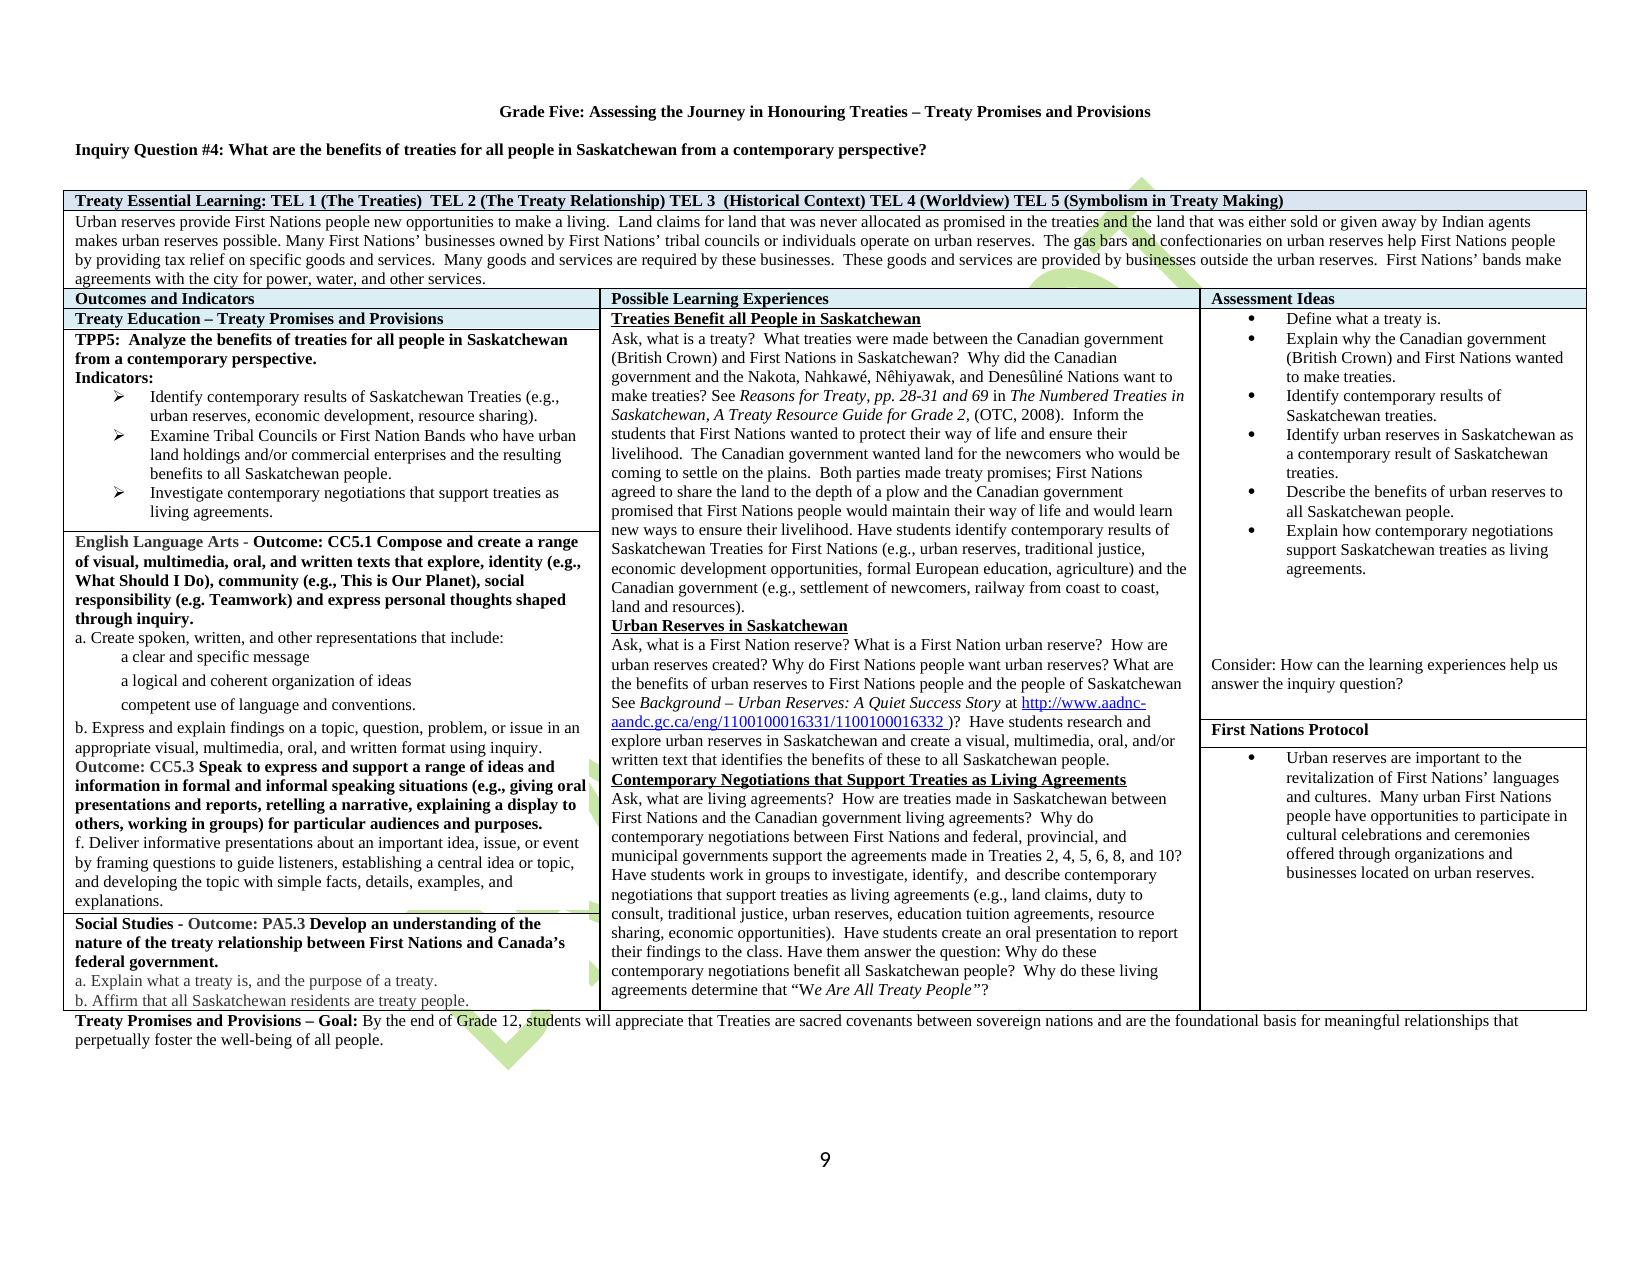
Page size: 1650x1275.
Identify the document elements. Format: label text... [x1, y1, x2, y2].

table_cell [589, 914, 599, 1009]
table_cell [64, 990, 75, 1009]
text Grade Five: Assessing the Journey in Honouring Treaties – Treaty Promises and Provisions [75, 102, 1575, 121]
table_cell Treaty Education – Treaty Promises and Provisions [64, 309, 599, 328]
table_cell Outcomes and Indicators [64, 289, 599, 308]
table_cell Urban reserves provide First Nations people new opportunities to make a living. Land claims for land that was never allocated as promised in the treaties and the land that was either sold or given away by Indian agents makes urban reserves possible. Many First Nations’ businesses owned by First Nations’ tribal councils or individuals operate on urban reserves. The gas bars and confectionaries on urban reserves help First Nations people by providing tax relief on specific goods and services. Many goods and services are required by these businesses. These goods and services are provided by businesses outside the urban reserves. First Nations’ bands make agreements with the city for power, water, and other services. [64, 211, 1586, 288]
table_cell Urban reserves are important to the revitalization of First Nations’ languages and cultures. Many urban First Nations people have opportunities to participate in cultural celebrations and ceremonies offered through organizations and businesses located on urban reserves. [1201, 748, 1586, 1009]
table_cell TPP5: Analyze the benefits of treaties for all people in Saskatchewan from a contemporary perspective. Indicators: Identify contemporary results of Saskatchewan Treaties (e.g., urban reserves, economic development, resource sharing). Examine Tribal Councils or First Nation Bands who have urban land holdings and/or commercial enterprises and the resulting benefits to all Saskatchewan people. Investigate contemporary negotiations that support treaties as living agreements. [64, 330, 599, 531]
table_cell First Nations Protocol [1201, 720, 1586, 747]
table_cell English Language Arts - Outcome: CC5.1 Compose and create a range of visual, multimedia, oral, and written texts that explore, identity (e.g., What Should I Do), community (e.g., This is Our Planet), social responsibility (e.g. Teamwork) and express personal thoughts shaped through inquiry. a. Create spoken, written, and other representations that include: a clear and specific message a logical and coherent organization of ideas competent use of language and conventions. b. Express and explain findings on a topic, question, problem, or issue in an appropriate visual, multimedia, oral, and written format using inquiry. Outcome: CC5.3 Speak to express and support a range of ideas and information in formal and informal speaking situations (e.g., giving oral presentations and reports, retelling a narrative, explaining a display to others, working in groups) for particular audiences and purposes. f. Deliver informative presentations about an important idea, issue, or event by framing questions to guide listeners, establishing a central idea or topic, and developing the topic with simple facts, details, examples, and explanations. [64, 532, 599, 913]
text Treaty Promises and Provisions – Goal: By the end of Grade 12, students will appreciate that Treaties are sacred covenants between sovereign nations and are the foundational basis for meaningful relationships that perpetually foster the well-being of all people. [75, 1011, 1575, 1049]
table_cell Treaties Benefit all People in Saskatchewan Ask, what is a treaty? What treaties were made between the Canadian government (British Crown) and First Nations in Saskatchewan? Why did the Canadian government and the Nakota, Nahkawé, Nêhiyawak, and Denesûliné Nations want to make treaties? See Reasons for Treaty, pp. 28-31 and 69 in The Numbered Treaties in Saskatchewan, A Treaty Resource Guide for Grade 2, (OTC, 2008). Inform the students that First Nations wanted to protect their way of life and ensure their livelihood. The Canadian government wanted land for the newcomers who would be coming to settle on the plains. Both parties made treaty promises; First Nations agreed to share the land to the depth of a plow and the Canadian government promised that First Nations people would maintain their way of life and would learn new ways to ensure their livelihood. Have students identify contemporary results of Saskatchewan Treaties for First Nations (e.g., urban reserves, traditional justice, economic development opportunities, formal European education, agriculture) and the Canadian government (e.g., settlement of newcomers, railway from coast to coast, land and resources). Urban Reserves in Saskatchewan Ask, what is a First Nation reserve? What is a First Nation urban reserve? How are urban reserves created? Why do First Nations people want urban reserves? What are the benefits of urban reserves to First Nations people and the people of Saskatchewan See Background – Urban Reserves: A Quiet Success Story at http://www.aadnc-aandc.gc.ca/eng/1100100016331/1100100016332 )? Have students research and explore urban reserves in Saskatchewan and create a visual, multimedia, oral, and/or written text that identifies the benefits of these to all Saskatchewan people. Contemporary Negotiations that Support Treaties as Living Agreements Ask, what are living agreements? How are treaties made in Saskatchewan between First Nations and the Canadian government living agreements? Why do contemporary negotiations between First Nations and federal, provincial, and municipal governments support the agreements made in Treaties 2, 4, 5, 6, 8, and 10? Have students work in groups to investigate, identify, and describe contemporary negotiations that support treaties as living agreements (e.g., land claims, duty to consult, traditional justice, urban reserves, education tuition agreements, resource sharing, economic opportunities). Have students create an oral presentation to report their findings to the class. Have them answer the question: Why do these contemporary negotiations benefit all Saskatchewan people? Why do these living agreements determine that “We Are All Treaty People”? [601, 309, 1199, 1009]
table_header Treaty Essential Learning: TEL 1 (The Treaties) TEL 2 (The Treaty Relationship) TEL 3 (Historical Context) TEL 4 (Worldview) TEL 5 (Symbolism in Treaty Making) [64, 191, 1586, 210]
table_cell Possible Learning Experiences [601, 289, 1199, 308]
table_cell Define what a treaty is. Explain why the Canadian government (British Crown) and First Nations wanted to make treaties. Identify contemporary results of Saskatchewan treaties. Identify urban reserves in Saskatchewan as a contemporary result of Saskatchewan treaties. Describe the benefits of urban reserves to all Saskatchewan people. Explain how contemporary negotiations support Saskatchewan treaties as living agreements. Consider: How can the learning experiences help us answer the inquiry question? [1201, 309, 1586, 718]
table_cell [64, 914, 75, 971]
text Inquiry Question #4: What are the benefits of treaties for all people in Saskatchewan from a contemporary perspective? [75, 140, 1575, 159]
table_cell Assessment Ideas [1201, 289, 1586, 308]
